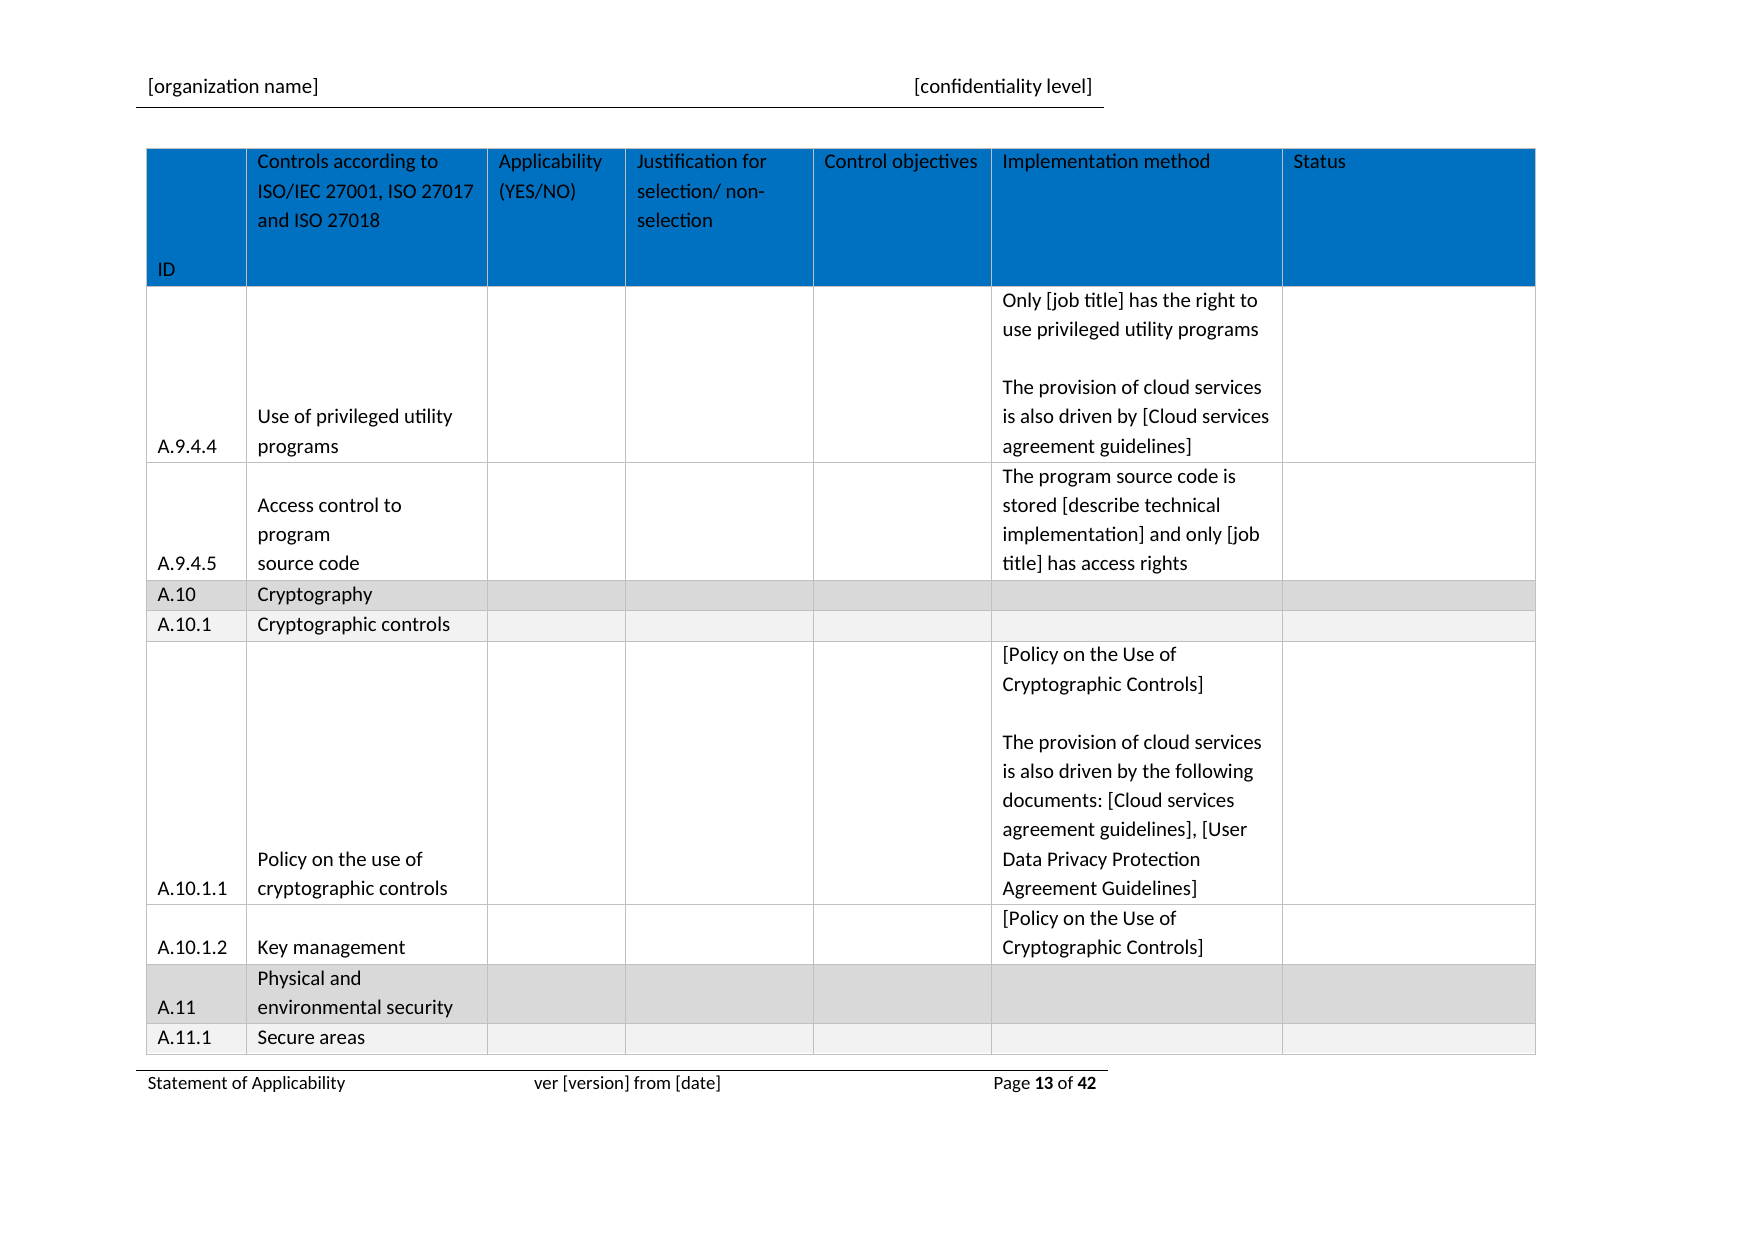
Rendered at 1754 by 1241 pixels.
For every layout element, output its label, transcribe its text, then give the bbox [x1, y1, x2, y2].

table_cell Use of privileged utility programs [247, 287, 487, 462]
table_cell [626, 463, 813, 580]
table_cell [814, 965, 991, 1023]
table_header Justification for selection/ non-selection [626, 149, 813, 286]
table_cell Cryptography [247, 581, 487, 610]
table_cell [814, 611, 991, 641]
table_cell [1283, 642, 1535, 904]
table_cell [488, 1024, 625, 1053]
table_cell Only [job title] has the right to use privileged utility programs The provision of cloud services is also driven by [Cloud services agreement guidelines] [992, 287, 1282, 462]
table_cell A.10.1 [147, 611, 246, 641]
table_cell [814, 463, 991, 580]
table_cell [992, 965, 1282, 1023]
table_header Control objectives [814, 149, 991, 286]
table_cell [814, 287, 991, 462]
table_cell [626, 287, 813, 462]
table_cell Secure areas [247, 1024, 487, 1053]
table_header Status [1283, 149, 1535, 286]
table_cell [814, 1024, 991, 1053]
table_cell [1283, 463, 1535, 580]
table_cell A.11.1 [147, 1024, 246, 1053]
table_cell [488, 642, 625, 904]
table_cell A.11 [147, 965, 246, 1023]
table_cell A.10.1.2 [147, 905, 246, 964]
table_cell [626, 965, 813, 1023]
table_cell Physical and environmental security [247, 965, 487, 1023]
table_cell [Policy on the Use of Cryptographic Controls] The provision of cloud services is also driven by the following documents: [Cloud services agreement guidelines], [User Data Privacy Protection Agreement Guidelines] [992, 642, 1282, 904]
table_cell [626, 1024, 813, 1053]
table_header Applicability (YES/NO) [488, 149, 625, 286]
table_cell [992, 611, 1282, 641]
table_cell [1283, 611, 1535, 641]
table_cell [814, 905, 991, 964]
table_cell [488, 581, 625, 610]
table_cell [488, 905, 625, 964]
table_cell A.10.1.1 [147, 642, 246, 904]
table_cell [814, 581, 991, 610]
table_cell [488, 965, 625, 1023]
table_cell [626, 905, 813, 964]
table_cell [488, 287, 625, 462]
table_cell [488, 463, 625, 580]
table_cell [1283, 965, 1535, 1023]
table_cell [Policy on the Use of Cryptographic Controls] [992, 905, 1282, 964]
table_header Controls according to ISO/IEC 27001, ISO 27017 and ISO 27018 [247, 149, 487, 286]
table_cell [814, 642, 991, 904]
table_cell [1283, 1024, 1535, 1053]
table_cell A.9.4.5 [147, 463, 246, 580]
table_cell Policy on the use of cryptographic controls [247, 642, 487, 904]
table_cell [626, 642, 813, 904]
table_cell [626, 581, 813, 610]
table_cell A.9.4.4 [147, 287, 246, 462]
table_cell [992, 581, 1282, 610]
table_cell [1283, 905, 1535, 964]
table_cell Access control to program source code [247, 463, 487, 580]
table_cell Cryptographic controls [247, 611, 487, 641]
table_cell [1283, 287, 1535, 462]
table_cell Key management [247, 905, 487, 964]
table_cell A.10 [147, 581, 246, 610]
table_cell [488, 611, 625, 641]
table_cell [1283, 581, 1535, 610]
table_cell The program source code is stored [describe technical implementation] and only [job title] has access rights [992, 463, 1282, 580]
table_cell [992, 1024, 1282, 1053]
table_header Implementation method [992, 149, 1282, 286]
table_header ID [147, 149, 246, 286]
table_cell [626, 611, 813, 641]
